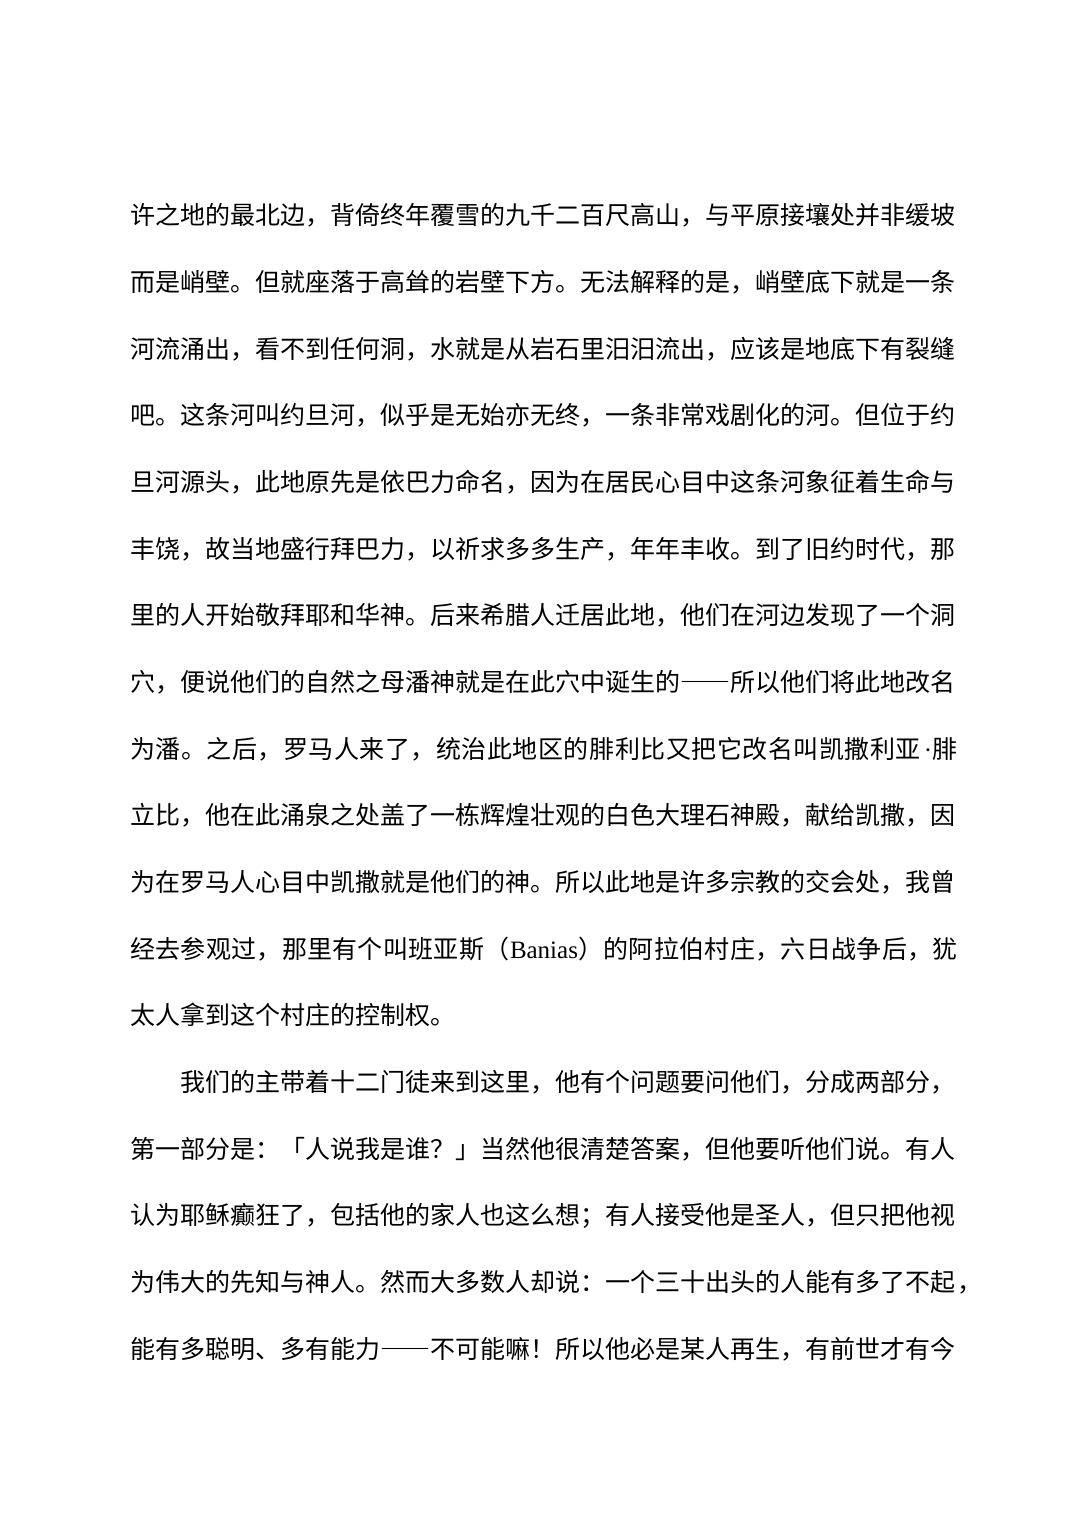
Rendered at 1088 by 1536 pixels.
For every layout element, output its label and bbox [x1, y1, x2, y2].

text [130, 1047, 958, 1381]
text [130, 181, 958, 1047]
